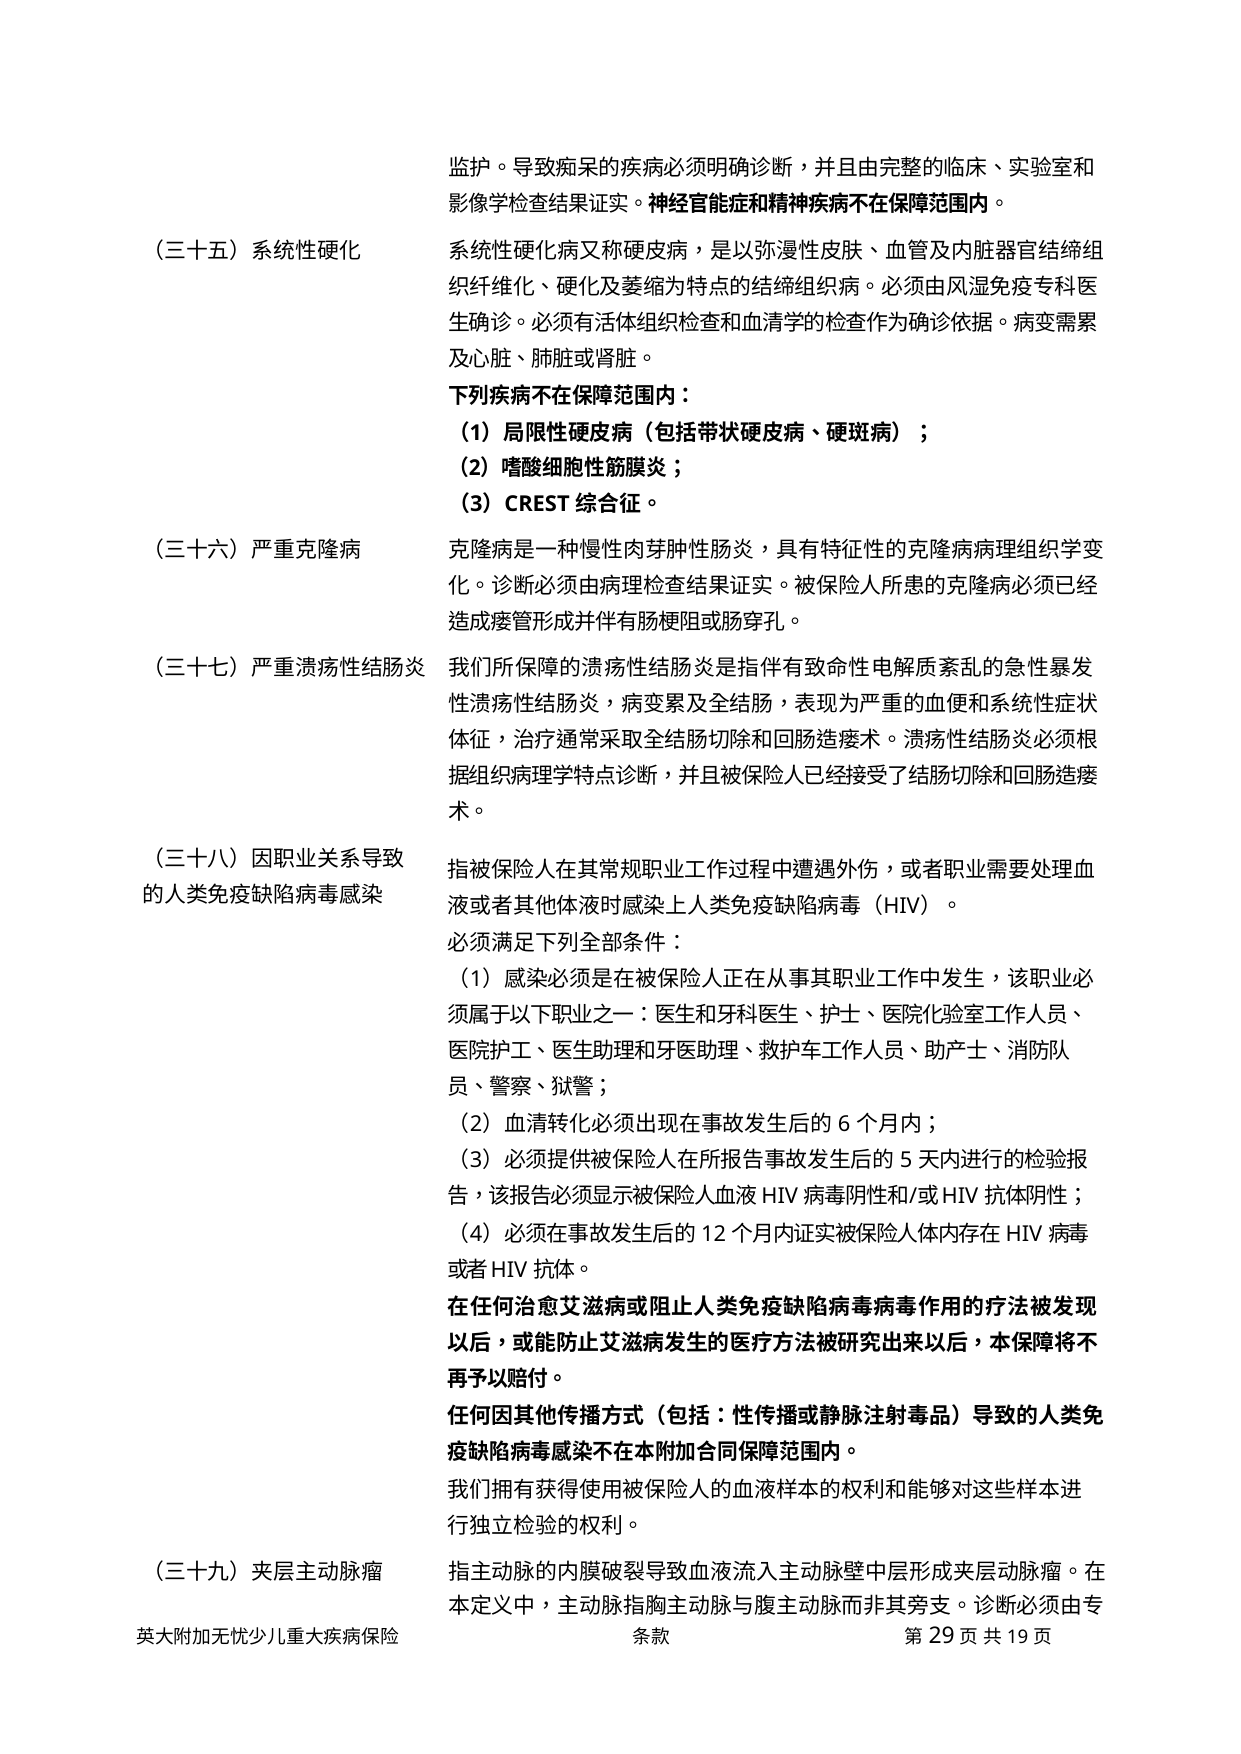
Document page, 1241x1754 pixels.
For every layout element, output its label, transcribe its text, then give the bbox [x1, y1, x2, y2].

text 化。诊断必须由病理检查结果证实。被保险人所患的克隆病必须已经造成瘘管形成并伴有肠梗阻或肠穿孔。 [448, 569, 1099, 635]
text （4）必须在事故发生后的 12 个月内证实被保险人体内存在 HIV 病毒或者 HIV 抗体。 [448, 1217, 1099, 1283]
text （1）感染必须是在被保险人正在从事其职业工作中发生，该职业必须属于以下职业之一：医生和牙科医生、护士、医院化验室工作人员、医院护工、医生助理和牙医助理、救护车工作人员、助产士、消防队员、警察、狱警； [448, 963, 1110, 1101]
text （2）血清转化必须出现在事故发生后的 6 个月内； [448, 1108, 1121, 1138]
text （三十九）夹层主动脉瘤 指主动脉的内膜破裂导致血液流入主动脉壁中层形成夹层动脉瘤。在 [142, 1556, 1121, 1586]
subtitle 下列疾病不在保障范围内： [448, 380, 1121, 410]
text 任何因其他传播方式（包括：性传播或静脉注射毒品）导致的人类免疫缺陷病毒感染不在本附加合同保障范围内。 [448, 1400, 1107, 1466]
text （2）嗜酸细胞性筋膜炎； [448, 452, 1121, 482]
text （三十七）严重溃疡性结肠炎 我们所保障的溃疡性结肠炎是指伴有致命性电解质紊乱的急性暴发 [142, 652, 1121, 682]
text （1）局限性硬皮病（包括带状硬皮病、硬斑病）； [448, 416, 1121, 446]
text 织纤维化、硬化及萎缩为特点的结缔组织病。必须由风湿免疫专科医生确诊。必须有活体组织检查和血清学的检查作为确诊依据。病变需累及心脏、肺脏或肾脏。 [448, 271, 1099, 373]
text （三十五）系统性硬化 系统性硬化病又称硬皮病，是以弥漫性皮肤、血管及内脏器官结缔组 [142, 235, 1121, 265]
text 指被保险人在其常规职业工作过程中遭遇外伤，或者职业需要处理血液或者其他体液时感染上人类免疫缺陷病毒（HIV）。 [448, 854, 1099, 919]
subtitle 在任何治愈艾滋病或阻止人类免疫缺陷病毒病毒作用的疗法被发现以后，或能防止艾滋病发生的医疗方法被研究出来以后，本保障将不再予以赔付。 [448, 1291, 1099, 1393]
text （三十八）因职业关系导致的人类免疫缺陷病毒感染 [142, 843, 425, 909]
text 监护。导致痴呆的疾病必须明确诊断，并且由完整的临床、实验室和影像学检查结果证实。神经官能症和精神疾病不在保障范围内。 [448, 152, 1098, 218]
text （三十六）严重克隆病 克隆病是一种慢性肉芽肿性肠炎，具有特征性的克隆病病理组织学变 [142, 534, 1121, 563]
text 我们拥有获得使用被保险人的血液样本的权利和能够对这些样本进行独立检验的权利。 [448, 1473, 1099, 1539]
text （3）CREST 综合征。 [448, 488, 1121, 518]
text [448, 1590, 1105, 1620]
text 必须满足下列全部条件： [448, 927, 1121, 957]
text 性溃疡性结肠炎，病变累及全结肠，表现为严重的血便和系统性症状体征，治疗通常采取全结肠切除和回肠造瘘术。溃疡性结肠炎必须根据组织病理学特点诊断，并且被保险人已经接受了结肠切除和回肠造瘘术。 [448, 688, 1099, 826]
text （3）必须提供被保险人在所报告事故发生后的 5 天内进行的检验报告，该报告必须显示被保险人血液 HIV 病毒阴性和/或 HIV 抗体阴性； [448, 1144, 1109, 1210]
